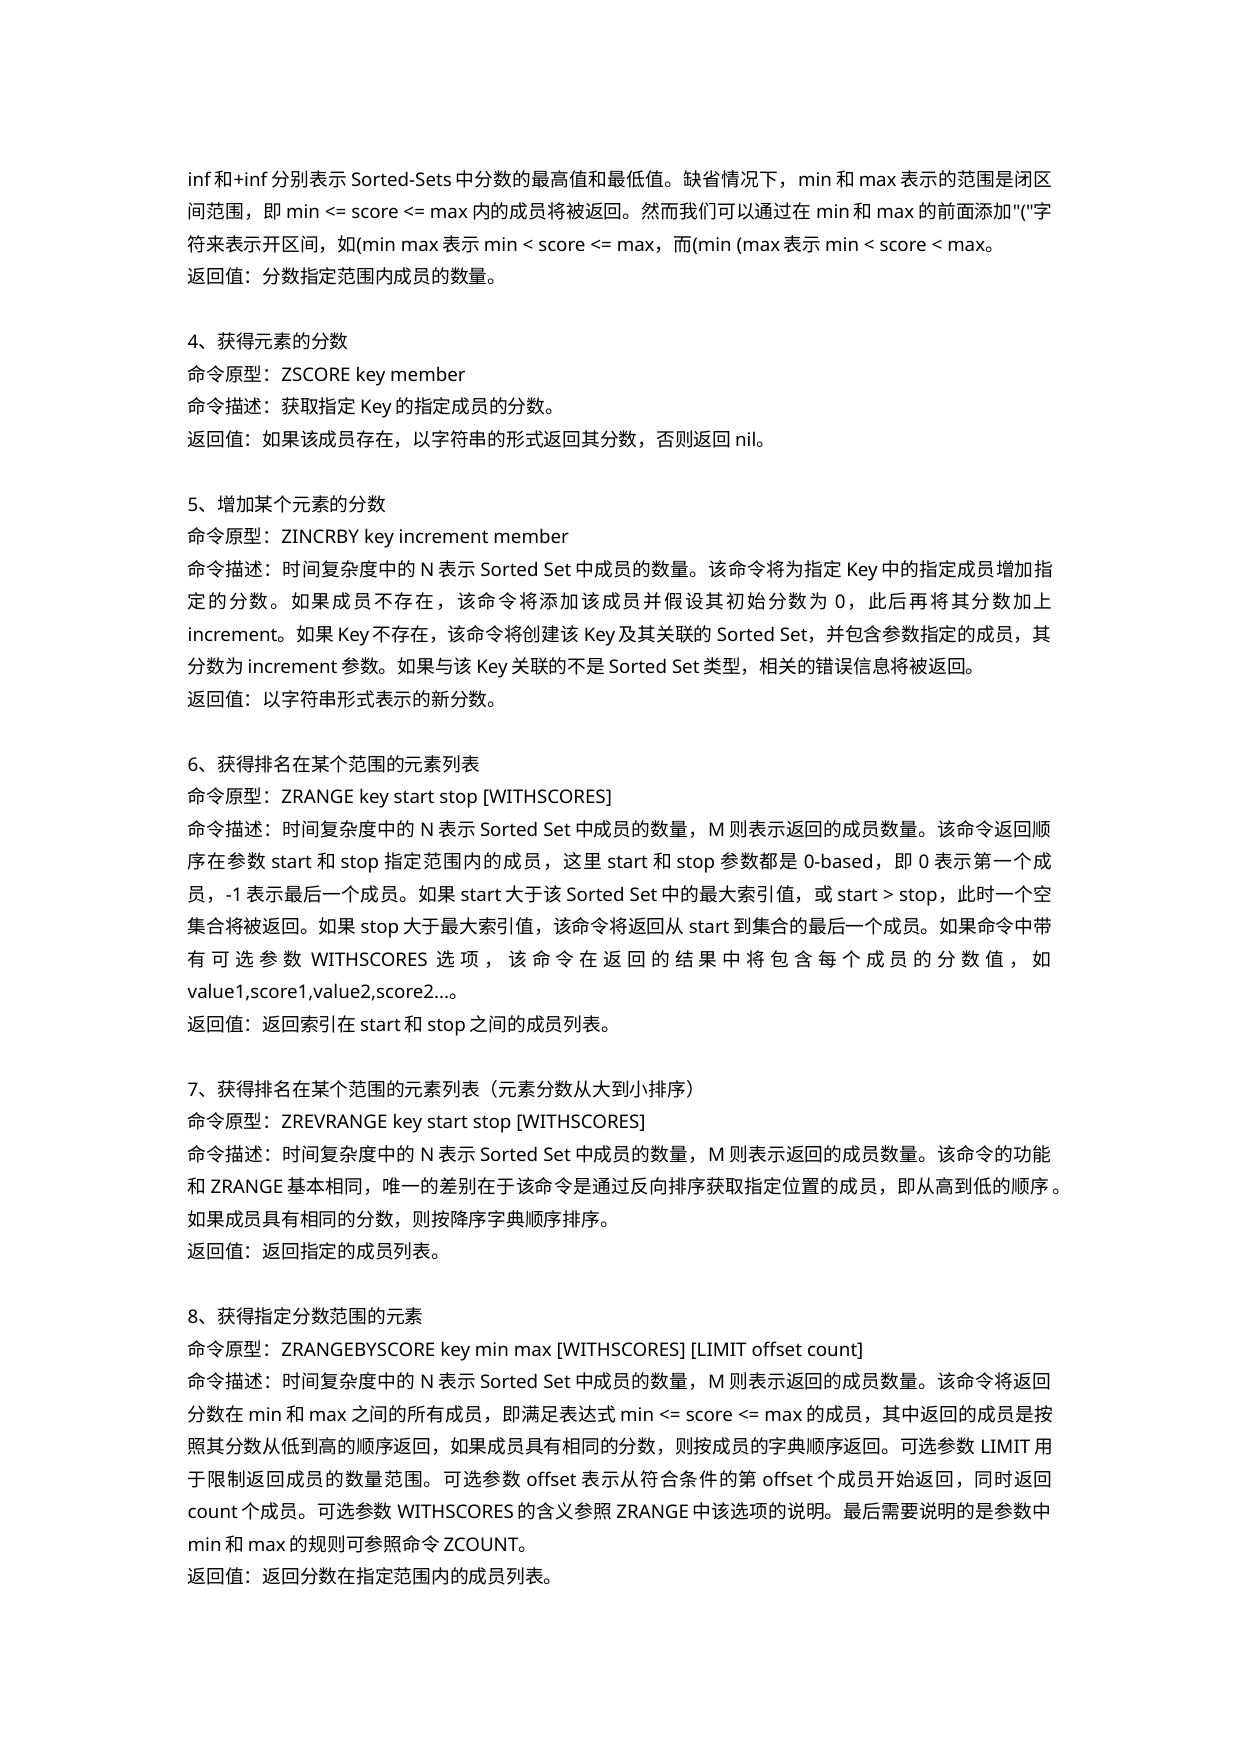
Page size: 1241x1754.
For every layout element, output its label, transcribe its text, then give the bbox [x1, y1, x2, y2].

text 命令描述：时间复杂度中的N表示Sorted Set中成员的数量，M则表示返回的成员数量。该命令的功能和ZRANGE基本相同，唯一的差别在于该命令是通过反向排序获取指定位置的成员，即从高到低的顺序。如果成员具有相同的分数，则按降序字典顺序排序。 [187, 1137, 1053, 1234]
text 5、增加某个元素的分数 [187, 487, 1053, 519]
text 命令原型：ZSCORE key member [187, 357, 1053, 389]
text 7、获得排名在某个范围的元素列表（元素分数从大到小排序） [187, 1072, 1053, 1104]
text 命令原型：ZRANGEBYSCORE key min max [WITHSCORES] [LIMIT offset count] [187, 1332, 1053, 1364]
text 返回值：如果该成员存在，以字符串的形式返回其分数，否则返回nil。 [187, 422, 1053, 454]
text 返回值：返回指定的成员列表。 [187, 1234, 1053, 1267]
text 命令描述：时间复杂度中的N表示Sorted Set中成员的数量，M则表示返回的成员数量。该命令返回顺序在参数start和stop指定范围内的成员，这里start和stop参数都是0-based，即0表示第一个成员，-1表示最后一个成员。如果start大于该Sorted Set中的最大索引值，或start > stop，此时一个空集合将被返回。如果stop大于最大索引值，该命令将返回从start到集合的最后一个成员。如果命令中带有可选参数WITHSCORES选项，该命令在返回的结果中将包含每个成员的分数值，如value1,score1,value2,score2...。 [187, 812, 1053, 1007]
text 返回值：返回分数在指定范围内的成员列表。 [187, 1559, 1053, 1592]
text 4、获得元素的分数 [187, 324, 1053, 357]
text 命令原型：ZRANGE key start stop [WITHSCORES] [187, 779, 1053, 812]
text 命令描述：时间复杂度中的N表示Sorted Set中成员的数量，M则表示返回的成员数量。该命令将返回分数在min和max之间的所有成员，即满足表达式min <= score <= max的成员，其中返回的成员是按照其分数从低到高的顺序返回，如果成员具有相同的分数，则按成员的字典顺序返回。可选参数LIMIT用于限制返回成员的数量范围。可选参数offset表示从符合条件的第offset个成员开始返回，同时返回count个成员。可选参数WITHSCORES的含义参照ZRANGE中该选项的说明。最后需要说明的是参数中min和max的规则可参照命令ZCOUNT。 [187, 1364, 1053, 1559]
text 返回值：分数指定范围内成员的数量。 [187, 259, 1053, 292]
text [187, 162, 1053, 259]
text 命令原型：ZREVRANGE key start stop [WITHSCORES] [187, 1104, 1053, 1137]
text 返回值：以字符串形式表示的新分数。 [187, 682, 1053, 714]
text 8、获得指定分数范围的元素 [187, 1299, 1053, 1332]
text 6、获得排名在某个范围的元素列表 [187, 747, 1053, 779]
text 命令原型：ZINCRBY key increment member [187, 519, 1053, 552]
text 返回值：返回索引在start和stop之间的成员列表。 [187, 1007, 1053, 1039]
text 命令描述：时间复杂度中的N表示Sorted Set中成员的数量。该命令将为指定Key中的指定成员增加指定的分数。如果成员不存在，该命令将添加该成员并假设其初始分数为0，此后再将其分数加上increment。如果Key不存在，该命令将创建该Key及其关联的Sorted Set，并包含参数指定的成员，其分数为increment参数。如果与该Key关联的不是Sorted Set类型，相关的错误信息将被返回。 [187, 552, 1053, 682]
text 命令描述：获取指定Key的指定成员的分数。 [187, 389, 1053, 422]
